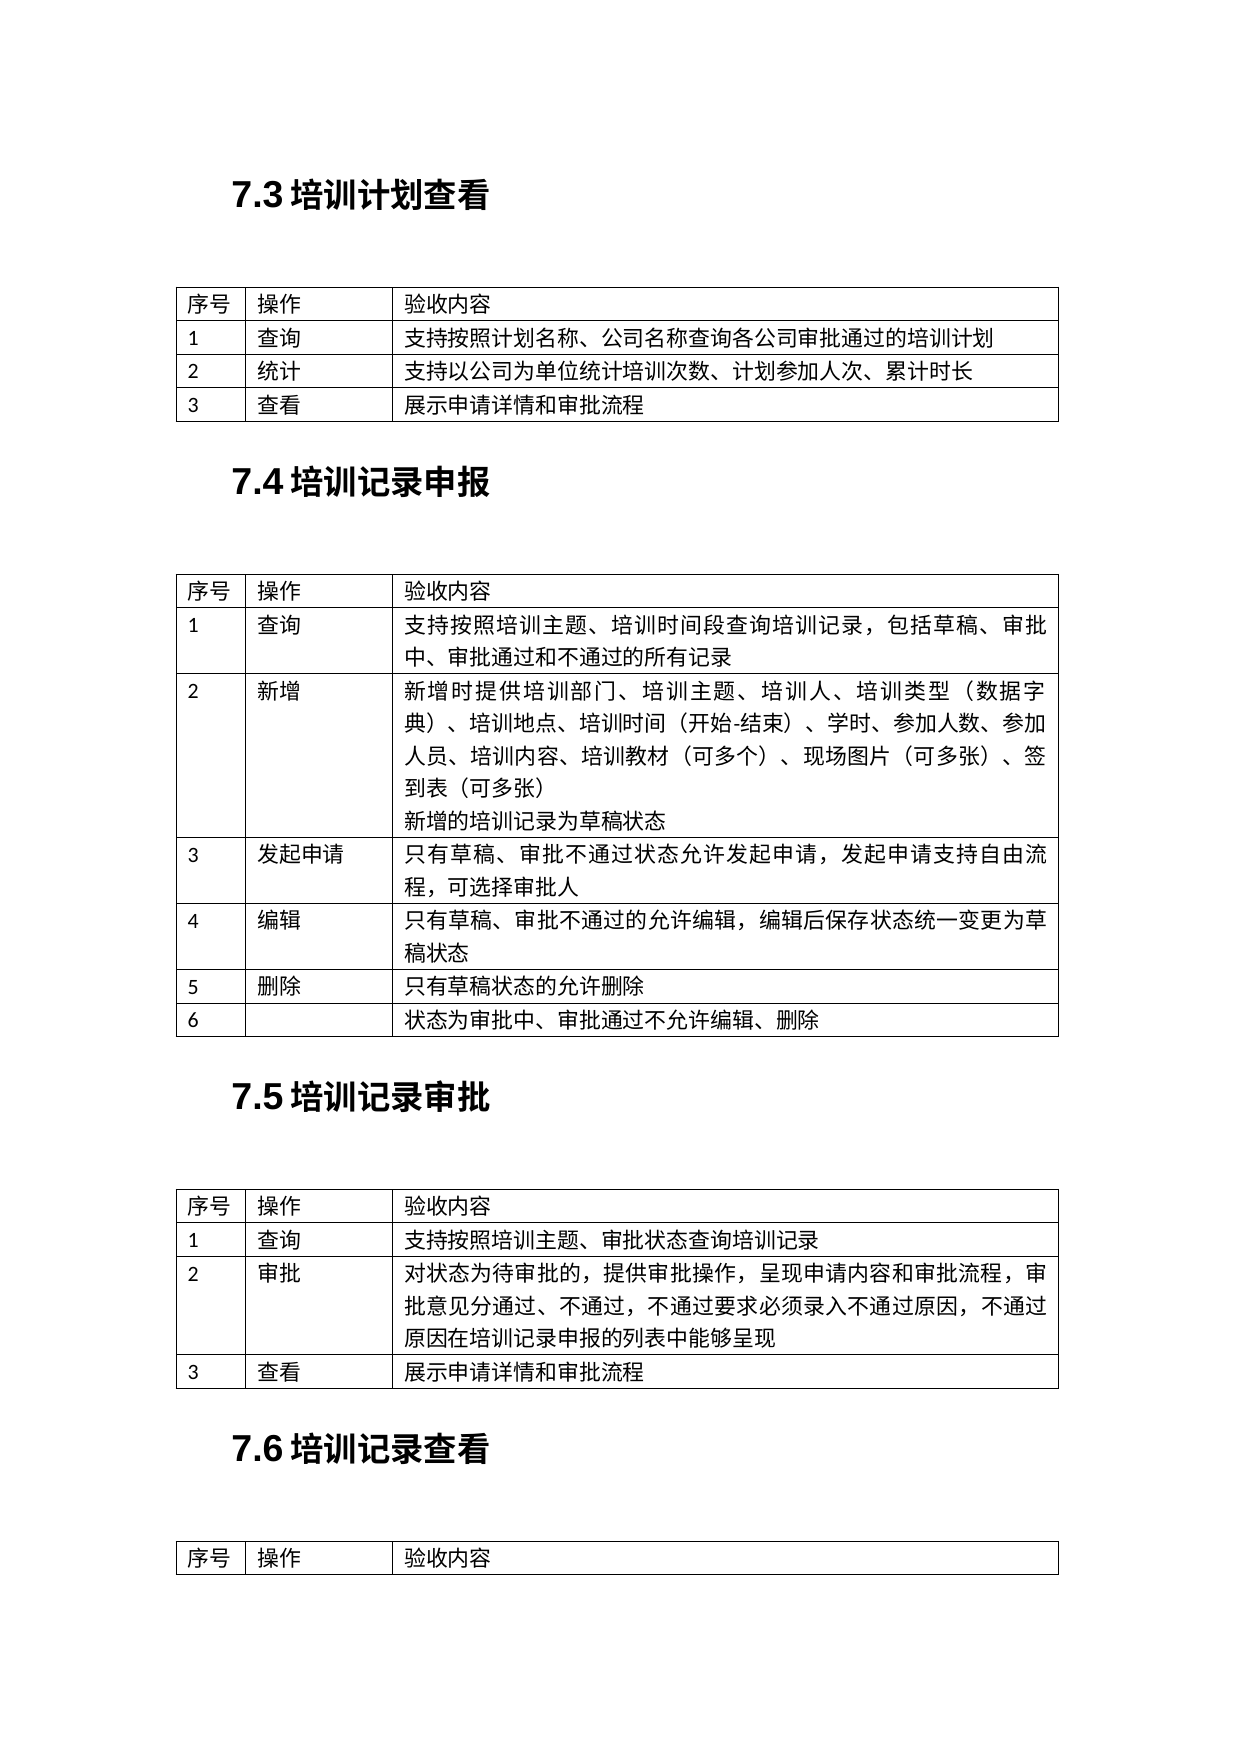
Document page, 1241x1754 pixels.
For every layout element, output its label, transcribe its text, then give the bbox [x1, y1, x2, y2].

table_cell 新增时提供培训部门、培训主题、培训人、培训类型（数据字典）、培训地点、培训时间（开始-结束）、学时、参加人数、参加人员、培训内容、培训教材（可多个）、现场图片（可多张）、签到表（可多张） 新增的培训记录为草稿状态 [393, 674, 1058, 837]
subtitle 培训记录查看 [231, 1416, 1053, 1481]
table_cell 只有草稿、审批不通过的允许编辑，编辑后保存状态统一变更为草稿状态 [393, 904, 1058, 969]
table_header 序号 [177, 288, 245, 320]
subtitle 培训记录审批 [231, 1064, 1053, 1129]
table_cell 支持按照计划名称、公司名称查询各公司审批通过的培训计划 [393, 321, 1058, 354]
table_header 序号 [177, 1190, 245, 1222]
table_cell 状态为审批中、审批通过不允许编辑、删除 [393, 1004, 1058, 1036]
table_cell 支持按照培训主题、审批状态查询培训记录 [393, 1223, 1058, 1256]
table_cell 2 [177, 355, 245, 387]
table_header 验收内容 [393, 1542, 1058, 1574]
table_cell 6 [177, 1004, 245, 1036]
table_cell 1 [177, 608, 245, 673]
table_cell 统计 [246, 355, 392, 387]
table_header 操作 [246, 1542, 392, 1574]
table_cell 3 [177, 1355, 245, 1388]
table_cell 1 [177, 321, 245, 354]
table_header 验收内容 [393, 1190, 1058, 1222]
table_header 验收内容 [393, 575, 1058, 607]
table_header 操作 [246, 288, 392, 320]
table_cell 3 [177, 838, 245, 903]
table_cell 查询 [246, 321, 392, 354]
table_cell 只有草稿状态的允许删除 [393, 970, 1058, 1002]
table_cell 审批 [246, 1257, 392, 1354]
table_cell 查询 [246, 608, 392, 673]
subtitle 培训记录申报 [231, 449, 1053, 514]
table_header 验收内容 [393, 288, 1058, 320]
table_header 操作 [246, 1190, 392, 1222]
table_cell 对状态为待审批的，提供审批操作，呈现申请内容和审批流程，审批意见分通过、不通过，不通过要求必须录入不通过原因，不通过原因在培训记录申报的列表中能够呈现 [393, 1257, 1058, 1354]
table_cell 查看 [246, 388, 392, 421]
table_cell 删除 [246, 970, 392, 1002]
table_cell 5 [177, 970, 245, 1002]
table_cell 查看 [246, 1355, 392, 1388]
table_header 序号 [177, 1542, 245, 1574]
table_header 操作 [246, 575, 392, 607]
table_cell 发起申请 [246, 838, 392, 903]
table_cell 支持以公司为单位统计培训次数、计划参加人次、累计时长 [393, 355, 1058, 387]
table_cell 新增 [246, 674, 392, 837]
table_cell 1 [177, 1223, 245, 1256]
table_cell 查询 [246, 1223, 392, 1256]
table_cell [246, 1004, 392, 1036]
subtitle 培训计划查看 [231, 162, 1053, 227]
table_cell 2 [177, 1257, 245, 1354]
table_cell 支持按照培训主题、培训时间段查询培训记录，包括草稿、审批中、审批通过和不通过的所有记录 [393, 608, 1058, 673]
table_cell 展示申请详情和审批流程 [393, 1355, 1058, 1388]
table_cell 4 [177, 904, 245, 969]
table_header 序号 [177, 575, 245, 607]
table_cell 展示申请详情和审批流程 [393, 388, 1058, 421]
table_cell 编辑 [246, 904, 392, 969]
table_cell 2 [177, 674, 245, 837]
table_cell 只有草稿、审批不通过状态允许发起申请，发起申请支持自由流程，可选择审批人 [393, 838, 1058, 903]
table_cell 3 [177, 388, 245, 421]
